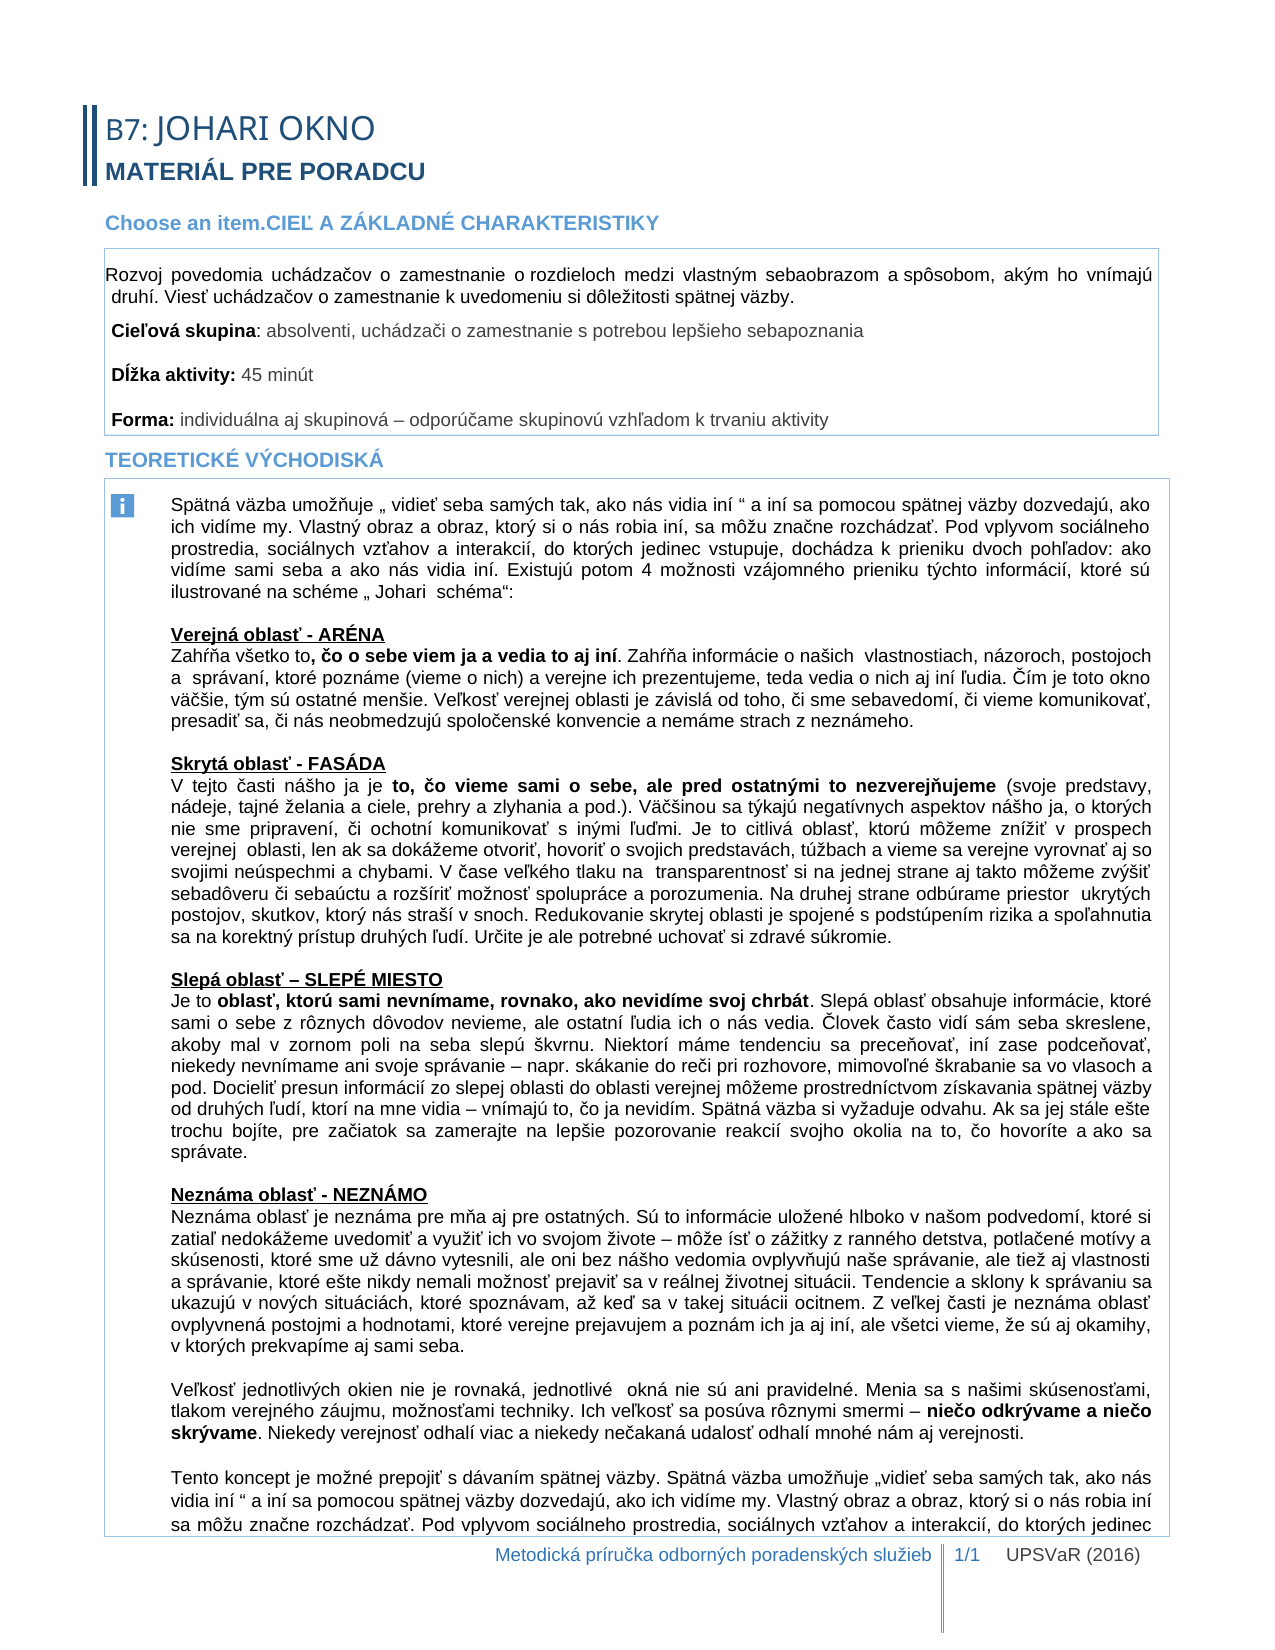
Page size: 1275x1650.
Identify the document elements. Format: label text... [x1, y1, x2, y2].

title : [105, 105, 1170, 149]
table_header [170, 479, 1169, 1536]
subtitle CIEĽ A ZÁKLADNÉ CHARAKTERISTIKY [105, 211, 1170, 235]
subtitle TEORETICKÉ VÝCHODISKÁ [105, 448, 1170, 472]
table_header [105, 479, 170, 1536]
table_header Rozvoj povedomia uchádzačov o zamestnanie o rozdieloch medzi vlastným sebaobrazom a spôsobom, akým ho vnímajú druhí. Viesť uchádzačov o zamestnanie k uvedomeniu si dôležitosti spätnej väzby. Cieľová skupina: Dĺžka aktivity: Forma: [105, 249, 1158, 434]
